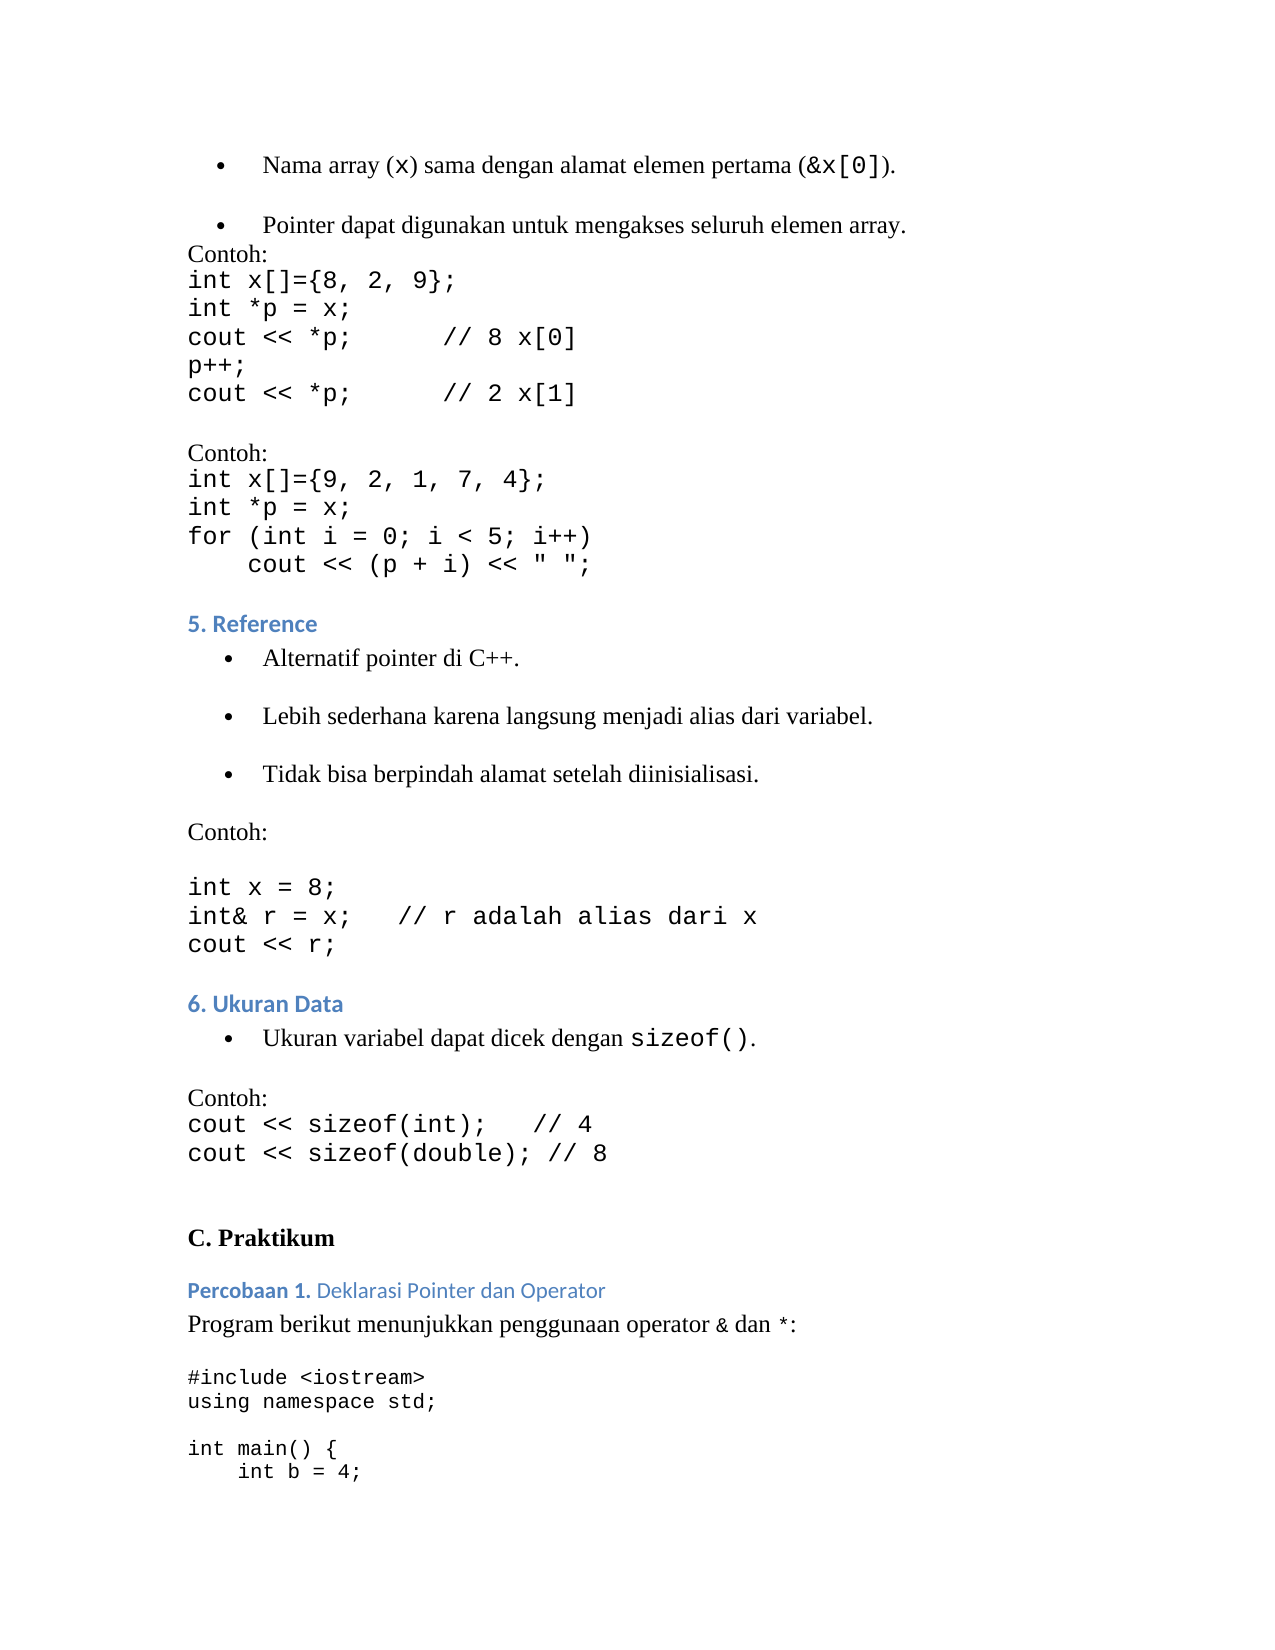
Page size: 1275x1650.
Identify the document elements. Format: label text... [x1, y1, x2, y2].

text Program berikut menunjukkan penggunaan operator & dan *: [187, 1309, 1087, 1338]
subtitle 5. Reference [187, 608, 1087, 639]
text cout << sizeof(double); // 8 [187, 1140, 1087, 1169]
list Pointer dapat digunakan untuk mengakses seluruh elemen array. [217, 210, 1087, 239]
text int x[]={9, 2, 1, 7, 4}; [187, 467, 1087, 495]
subtitle Percobaan 1. Deklarasi Pointer dan Operator [187, 1276, 1087, 1304]
text int x[]={8, 2, 9}; [187, 267, 1087, 296]
text int& r = x; // r adalah alias dari x [187, 903, 1087, 932]
text using namespace std; [187, 1391, 1087, 1414]
subtitle 6. Ukuran Data [187, 988, 1087, 1019]
list Nama array (x) sama dengan alamat elemen pertama (&x[0]). [217, 150, 1087, 181]
list Alternatif pointer di C++. [225, 643, 1087, 672]
text Contoh: [187, 438, 1087, 467]
text Contoh: [187, 239, 1087, 267]
text Contoh: [187, 1083, 1087, 1112]
list Ukuran variabel dapat dicek dengan sizeof(). [225, 1023, 1087, 1054]
text #include <iostream> [187, 1367, 1087, 1391]
text cout << (p + i) << " "; [187, 552, 1087, 580]
text Contoh: [187, 817, 1087, 846]
text cout << r; [187, 932, 1087, 960]
subtitle C. Praktikum [187, 1223, 1087, 1251]
text int b = 4; [187, 1462, 1087, 1485]
text int *p = x; [187, 296, 1087, 324]
text cout << *p; // 2 x[1] [187, 381, 1087, 409]
text int x = 8; [187, 875, 1087, 903]
text int *p = x; [187, 495, 1087, 523]
list Tidak bisa berpindah alamat setelah diinisialisasi. [225, 759, 1087, 788]
text for (int i = 0; i < 5; i++) [187, 523, 1087, 552]
list Lebih sederhana karena langsung menjadi alias dari variabel. [225, 701, 1087, 730]
text int main() { [187, 1438, 1087, 1462]
text p++; [187, 352, 1087, 381]
text cout << sizeof(int); // 4 [187, 1112, 1087, 1140]
text cout << *p; // 8 x[0] [187, 324, 1087, 352]
